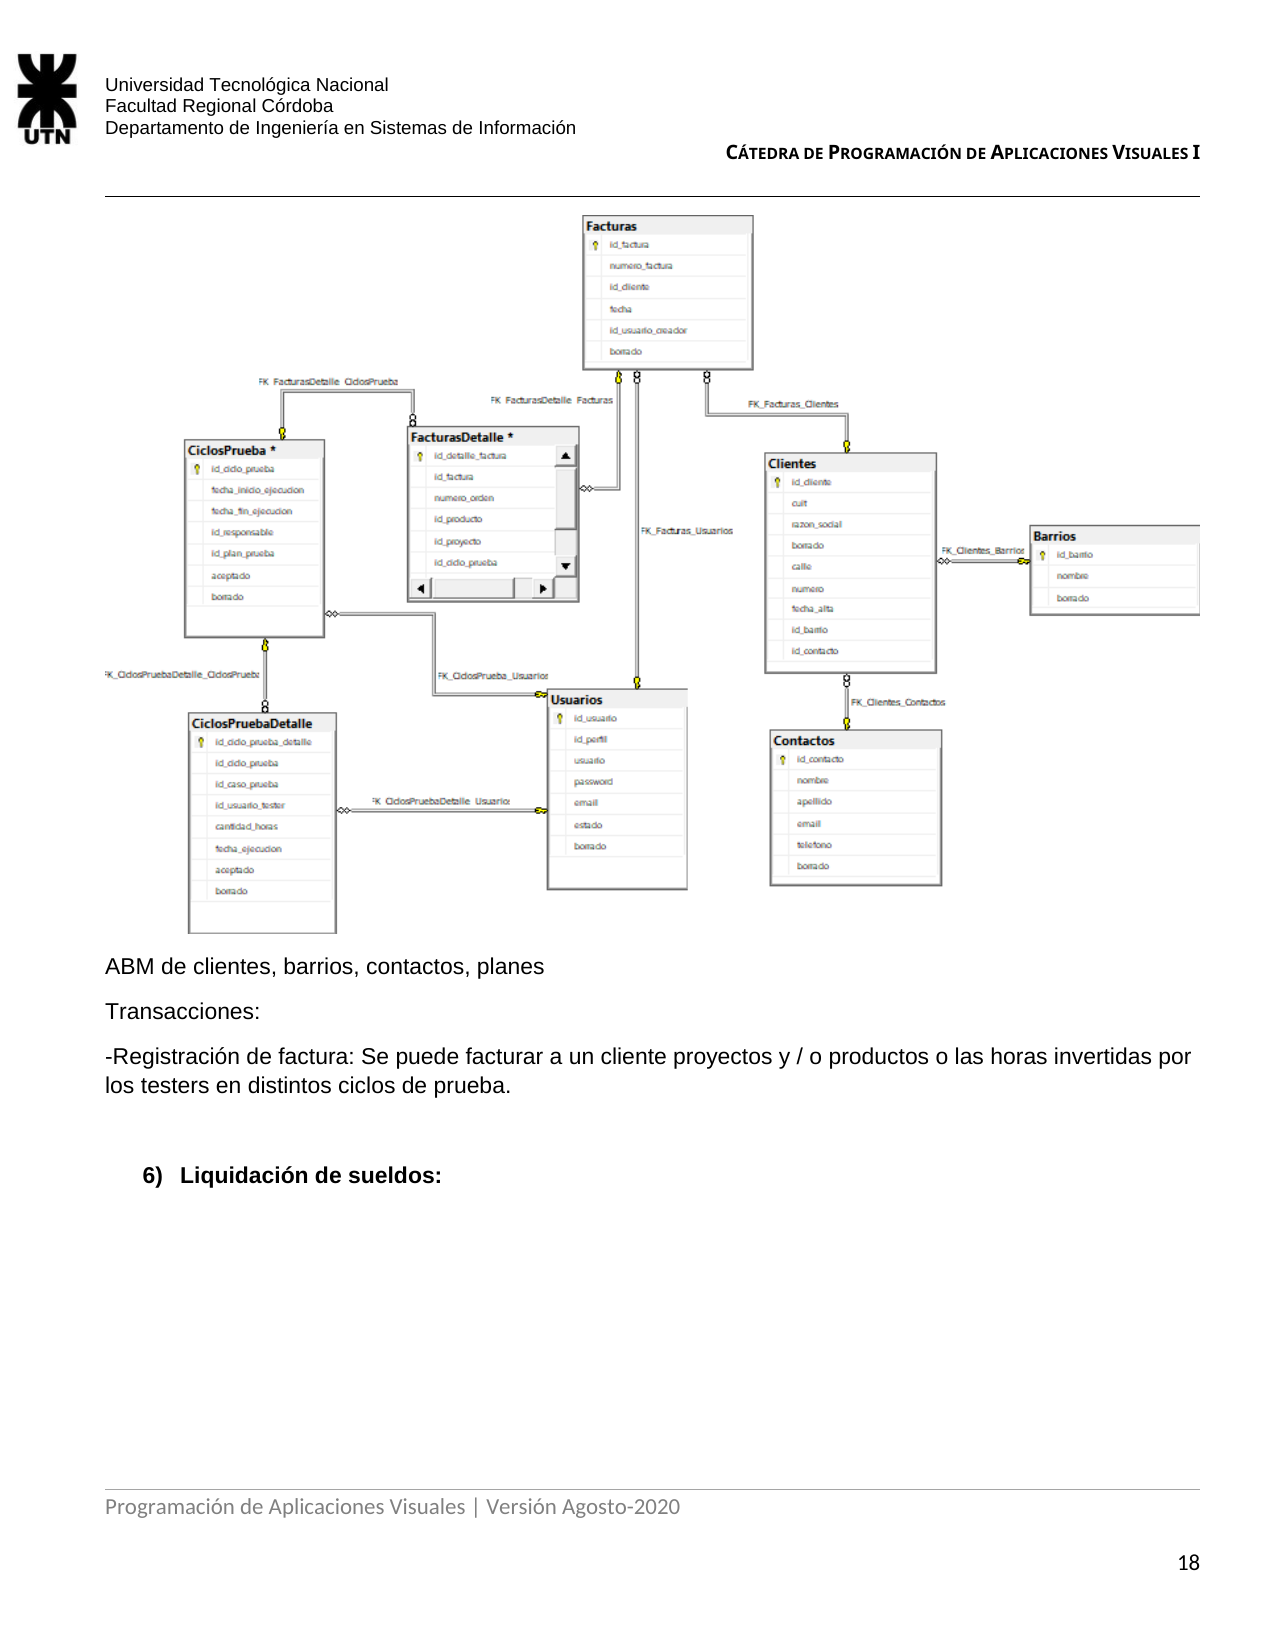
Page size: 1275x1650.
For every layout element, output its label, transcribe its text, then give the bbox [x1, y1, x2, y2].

text Transacciones: [105, 998, 1200, 1024]
text ABM de clientes, barrios, contactos, planes [105, 953, 1200, 979]
list Liquidación de sueldos: [142, 1162, 1200, 1188]
text -Registración de factura: Se puede facturar a un cliente proyectos y / o productos o las horas invertidas por los testers en distintos ciclos de prueba. [105, 1043, 1200, 1098]
picture [13, 51, 81, 147]
picture [105, 215, 1200, 934]
